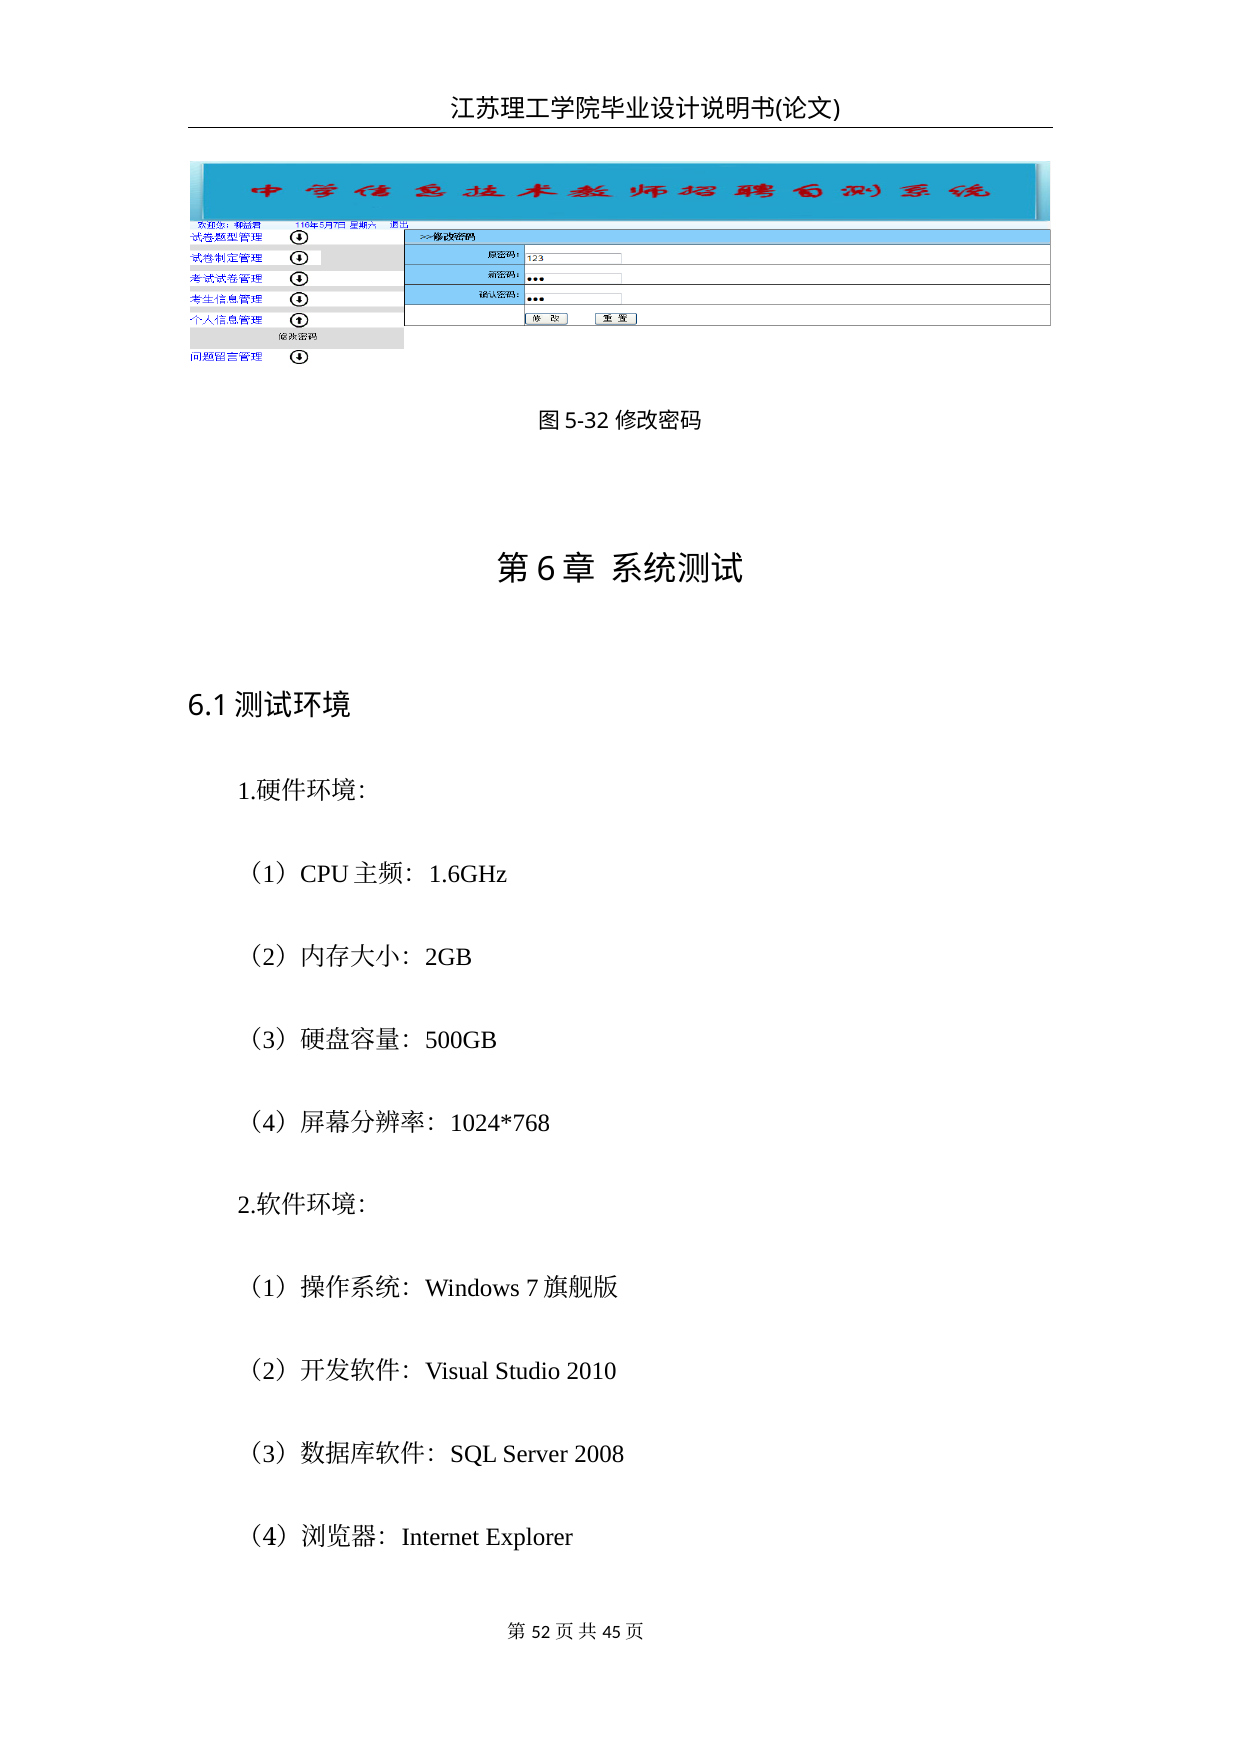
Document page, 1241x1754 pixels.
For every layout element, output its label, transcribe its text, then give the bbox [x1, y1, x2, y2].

text （1）CPU主频：1.6GHz [187, 839, 1053, 904]
text （3）数据库软件：SQL Server 2008 [187, 1419, 1053, 1484]
text （1）操作系统：Windows 7旗舰版 [187, 1254, 1053, 1319]
text （4）屏幕分辨率：1024*768 [187, 1088, 1053, 1153]
text （4）浏览器：Internet Explorer [187, 1502, 1053, 1567]
text （2）开发软件：Visual Studio 2010 [187, 1337, 1053, 1402]
text （3）硬盘容量：500GB [187, 1005, 1053, 1070]
title 第6章 系统测试 [187, 533, 1053, 598]
text 2.软件环境： [187, 1171, 1053, 1236]
text （2）内存大小：2GB [187, 922, 1053, 987]
subtitle 6.1测试环境 [187, 670, 1053, 735]
picture [190, 161, 1051, 373]
text 图5-32 修改密码 [187, 403, 1053, 435]
text 1.硬件环境： [187, 756, 1053, 821]
